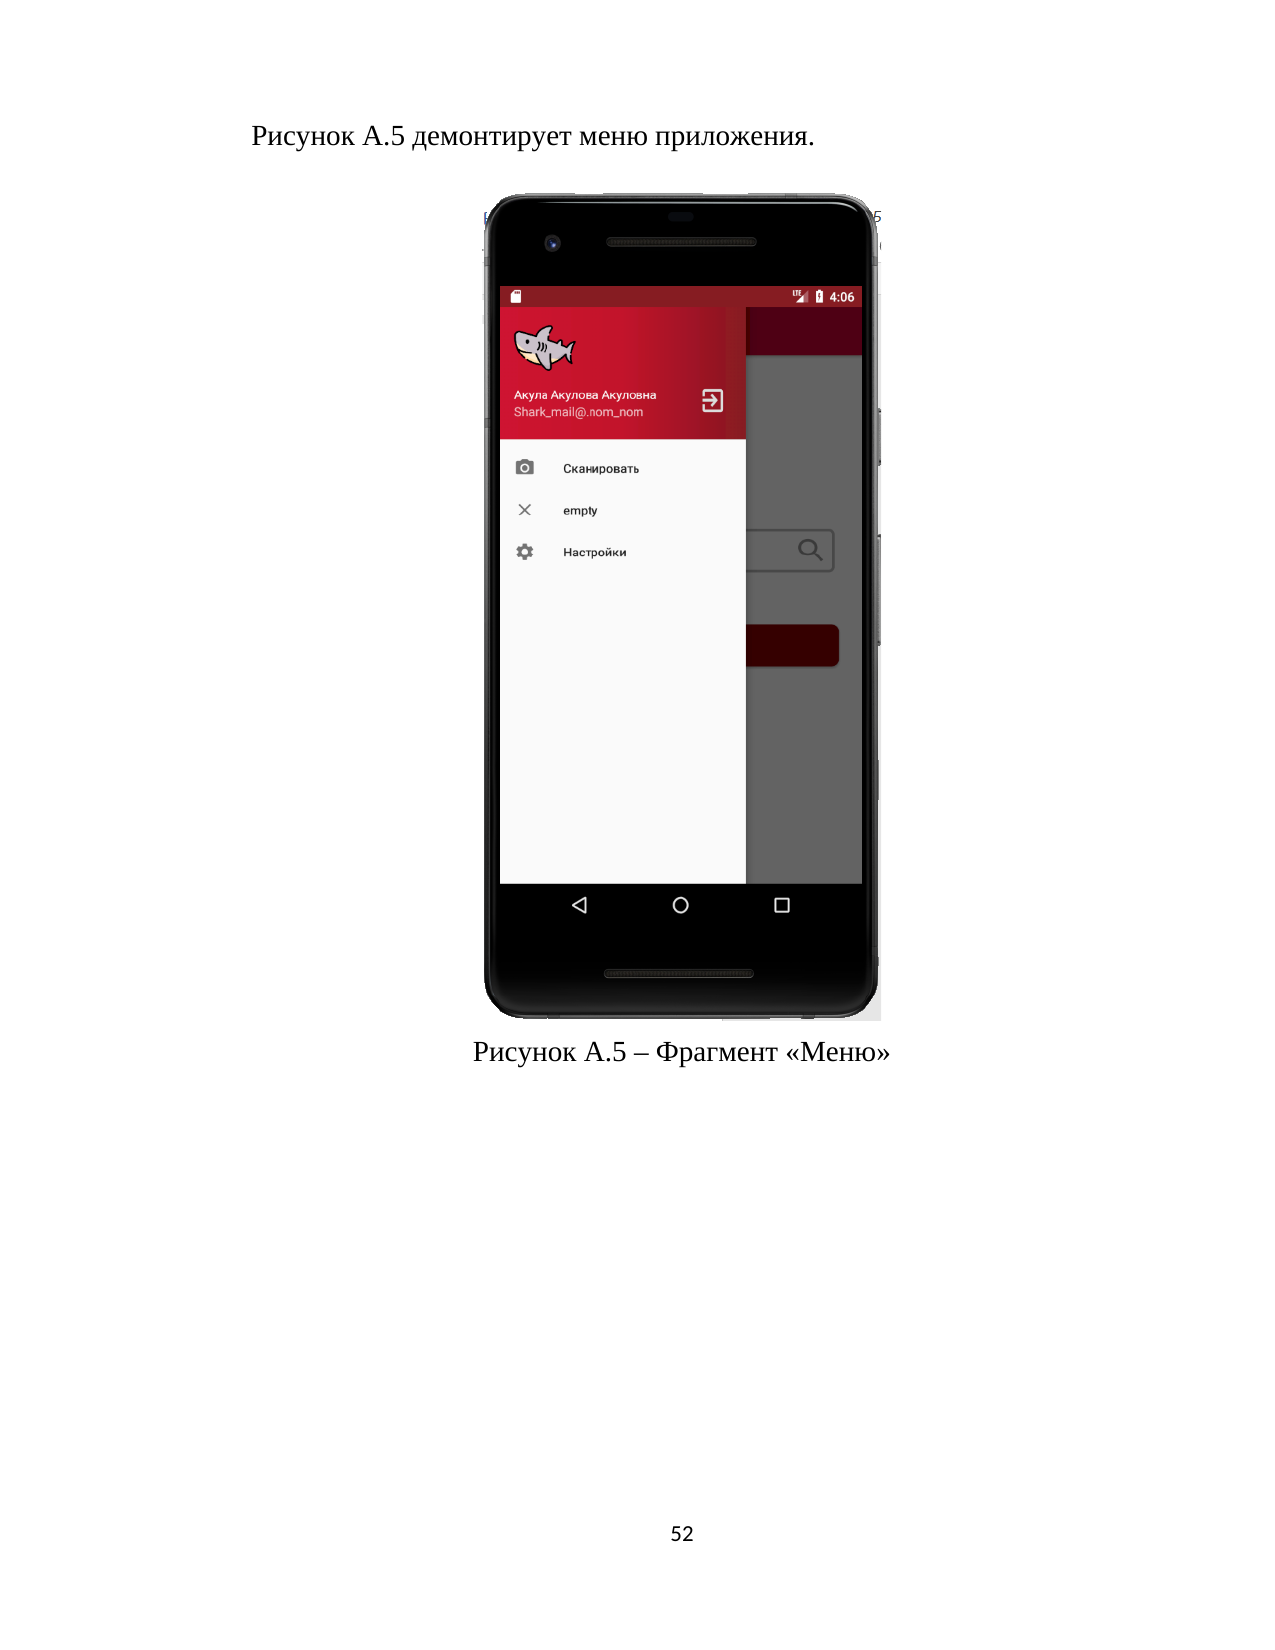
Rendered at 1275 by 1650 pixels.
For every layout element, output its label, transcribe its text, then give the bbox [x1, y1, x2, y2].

picture [482, 193, 882, 1021]
text Рисунок А.5 демонтирует меню приложения. [177, 118, 1186, 152]
text Рисунок А.5 – Фрагмент «Меню» [177, 1034, 1186, 1068]
